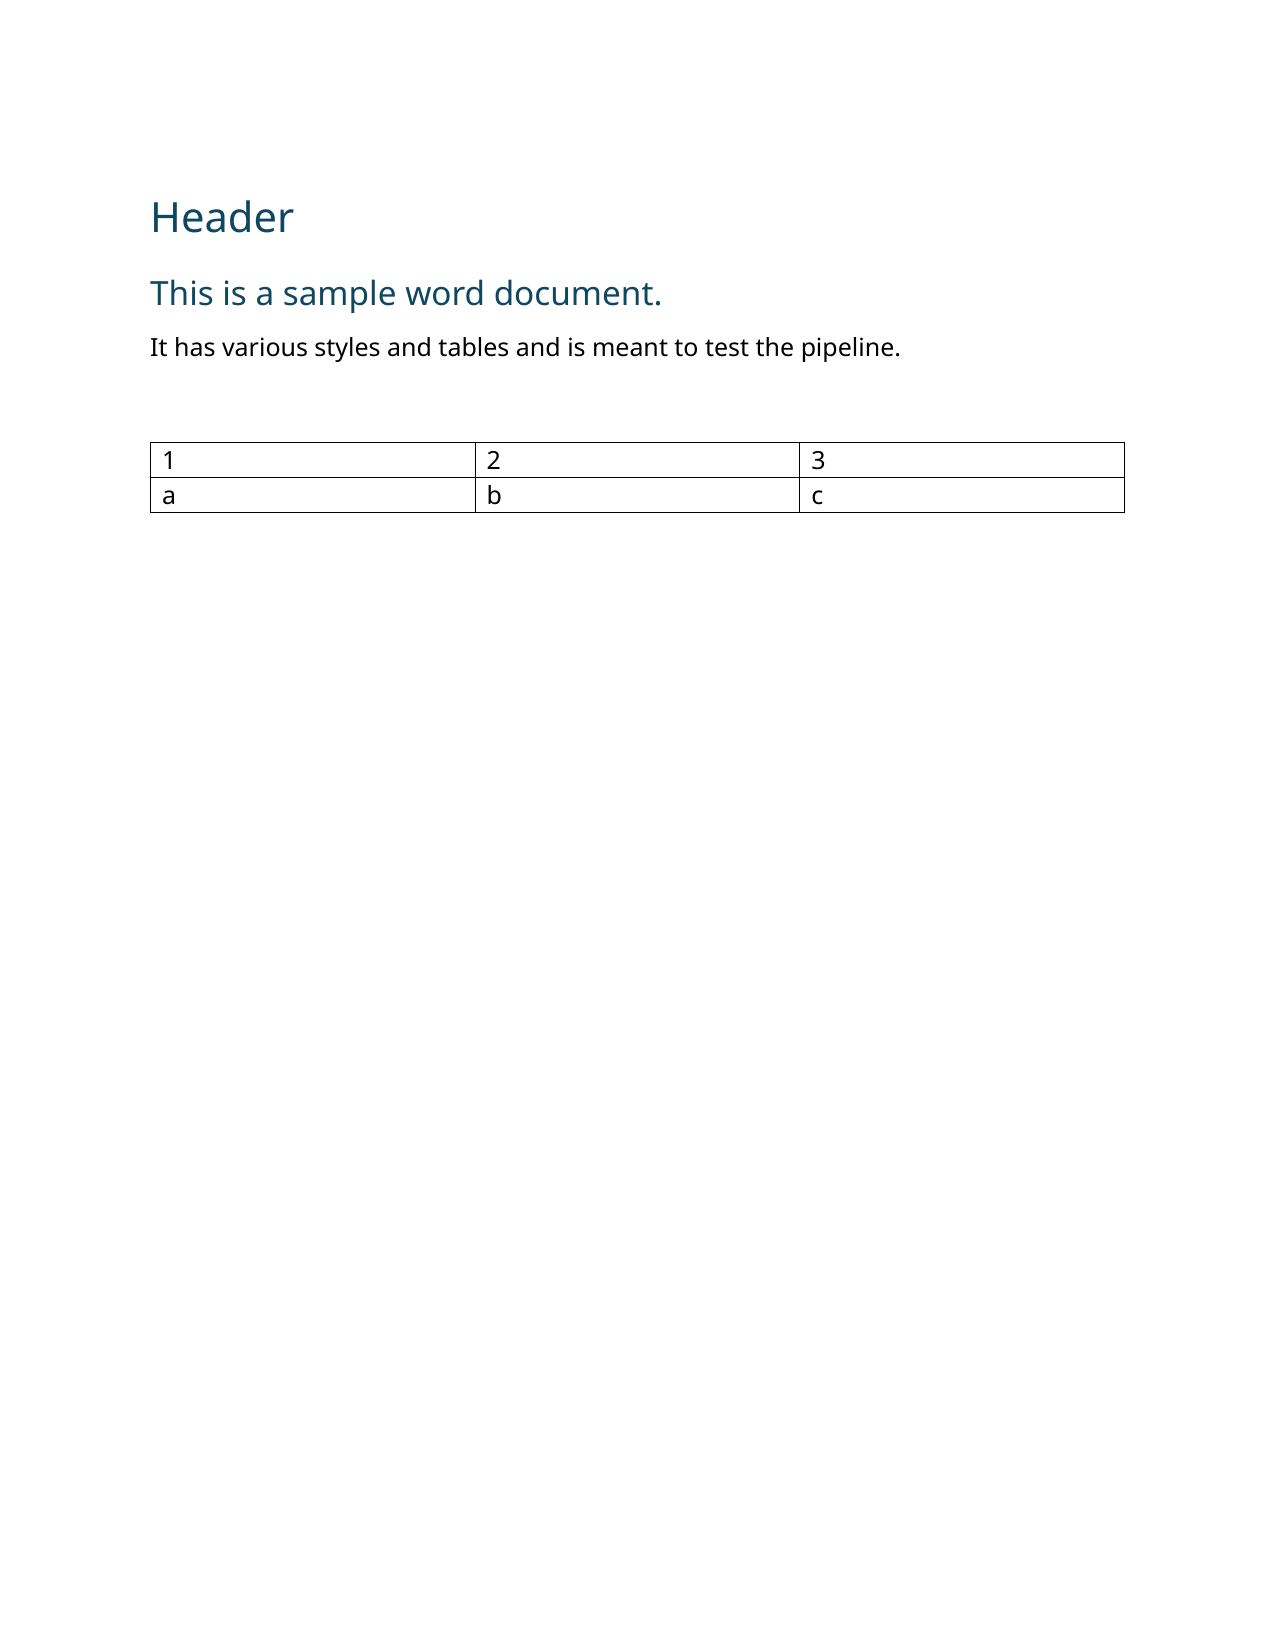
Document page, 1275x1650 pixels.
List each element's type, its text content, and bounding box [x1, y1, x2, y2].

table_cell b [476, 478, 799, 512]
table_header 2 [476, 443, 799, 477]
table_header 1 [151, 443, 475, 477]
subtitle Header [150, 187, 1125, 244]
text It has various styles and tables and is meant to test the pipeline. [150, 330, 1125, 364]
subtitle This is a sample word document. [150, 269, 1125, 315]
table_cell c [800, 478, 1124, 512]
table_header 3 [800, 443, 1124, 477]
table_cell a [151, 478, 475, 512]
